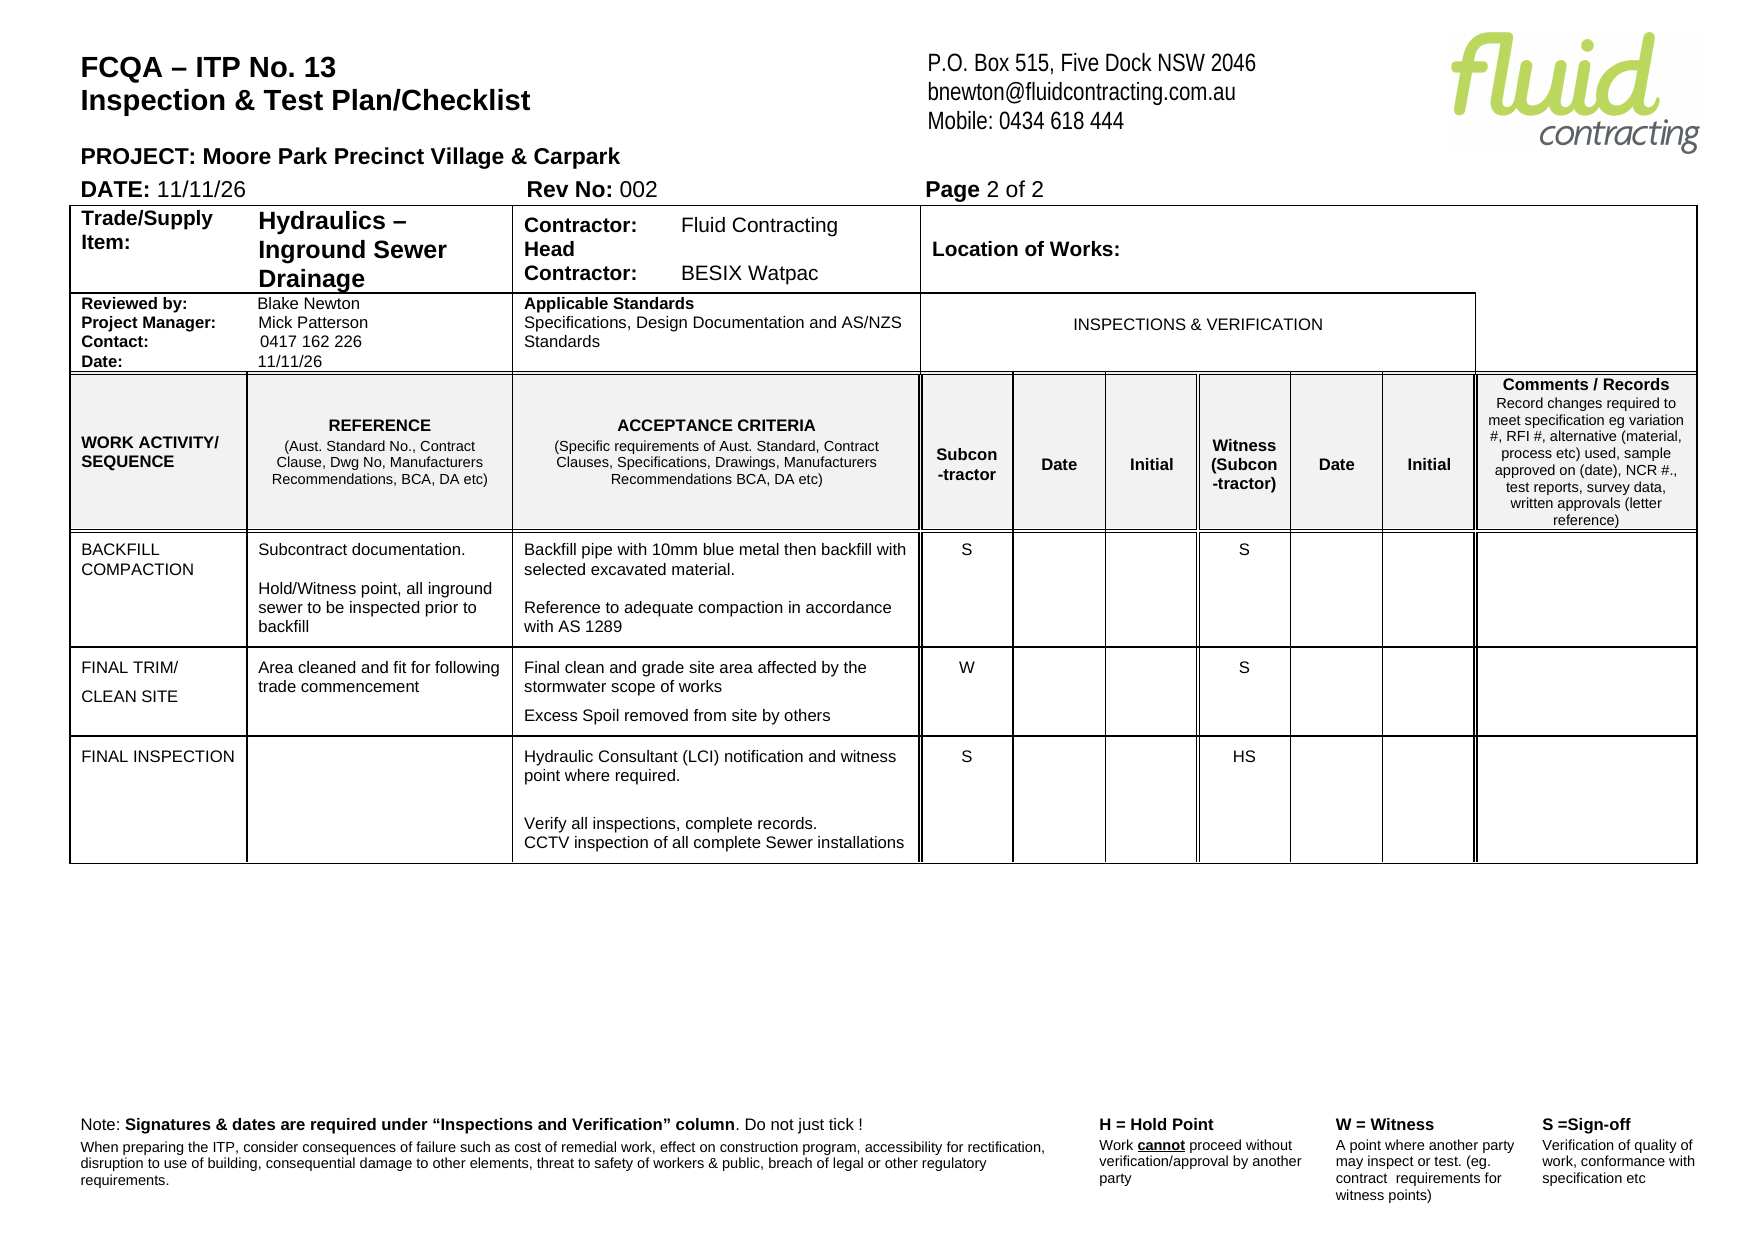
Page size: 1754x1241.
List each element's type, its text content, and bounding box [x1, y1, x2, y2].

table_cell S [923, 533, 1012, 646]
table_cell S [1200, 648, 1290, 735]
table_cell Backfill pipe with 10mm blue metal then backfill with selected excavated material. Reference to adequate compaction in accordance with AS 1289 [513, 533, 918, 646]
table_cell [1106, 737, 1196, 862]
table_cell Subcontract documentation. Hold/Witness point, all inground sewer to be inspected prior to backfill [248, 533, 512, 646]
table_cell Inspections & Verification [921, 294, 1475, 371]
picture [1451, 32, 1700, 154]
table_header Hydraulics – Inground Sewer Drainage [247, 206, 512, 292]
table_cell Final clean and grade site area affected by the stormwater scope of works Excess Spoil removed from site by others [513, 648, 918, 735]
table_cell HS [1200, 737, 1290, 862]
table_cell [1478, 737, 1696, 862]
table_cell Date [1291, 375, 1382, 528]
table_cell Date [1014, 375, 1105, 528]
table_cell [1014, 737, 1105, 862]
table_cell Witness (Subcon -tractor) [1200, 375, 1290, 528]
table_cell S [923, 737, 1012, 862]
table_cell [1014, 648, 1105, 735]
table_cell Hydraulic Consultant (LCI) notification and witness point where required. Verify all inspections, complete records. CCTV inspection of all complete Sewer installations [513, 737, 918, 862]
table_cell [1014, 533, 1105, 646]
table_header Fluid Contracting BESIX Watpac [670, 206, 920, 292]
table_cell [1106, 533, 1196, 646]
table_cell Comments / Records Record changes required to meet specification eg variation #, RFI #, alternative (material, process etc) used, sample approved on (date), NCR #., test reports, survey data, written approvals (letter reference) [1478, 375, 1696, 528]
table_cell [248, 737, 512, 862]
table_cell FINAL TRIM/ CLEAN SITE [71, 648, 246, 735]
table_header Trade/Supply Item: [71, 206, 247, 292]
table_cell [1291, 737, 1382, 862]
table_cell [1383, 648, 1473, 735]
table_cell [1476, 292, 1696, 371]
table_cell Initial [1106, 375, 1196, 528]
table_cell [1478, 648, 1696, 735]
table_cell REFERENCE (Aust. Standard No., Contract Clause, Dwg No, Manufacturers Recommendations, BCA, DA etc) [248, 375, 512, 528]
table_cell [1106, 648, 1196, 735]
table_cell S [1200, 533, 1290, 646]
table_cell WORK ACTIVITY/ SEQUENCE [71, 375, 246, 528]
table_cell BACKFILL COMPACTION [71, 533, 246, 646]
table_cell W [923, 648, 1012, 735]
table_cell [1291, 648, 1382, 735]
table_cell Reviewed by: Blake Newton Project Manager: Mick Patterson Contact: 0417 162 226 Date: 19/03/2025 [71, 294, 512, 371]
table_cell [1383, 737, 1473, 862]
table_cell Area cleaned and fit for following trade commencement [248, 648, 512, 735]
table_cell [1478, 533, 1696, 646]
table_header Location of Works: [921, 206, 1696, 292]
table_header Contractor: Head Contractor: [513, 206, 669, 292]
table_cell FINAL INSPECTION [71, 737, 246, 862]
table_cell Subcon -tractor [923, 375, 1012, 528]
table_cell Initial [1383, 375, 1473, 528]
table_cell [1383, 533, 1473, 646]
table_cell Applicable Standards Specifications, Design Documentation and AS/NZS Standards [513, 294, 920, 371]
table_cell [1291, 533, 1382, 646]
table_cell ACCEPTANCE CRITERIA (Specific requirements of Aust. Standard, Contract Clauses, Specifications, Drawings, Manufacturers Recommendations BCA, DA etc) [513, 375, 918, 528]
